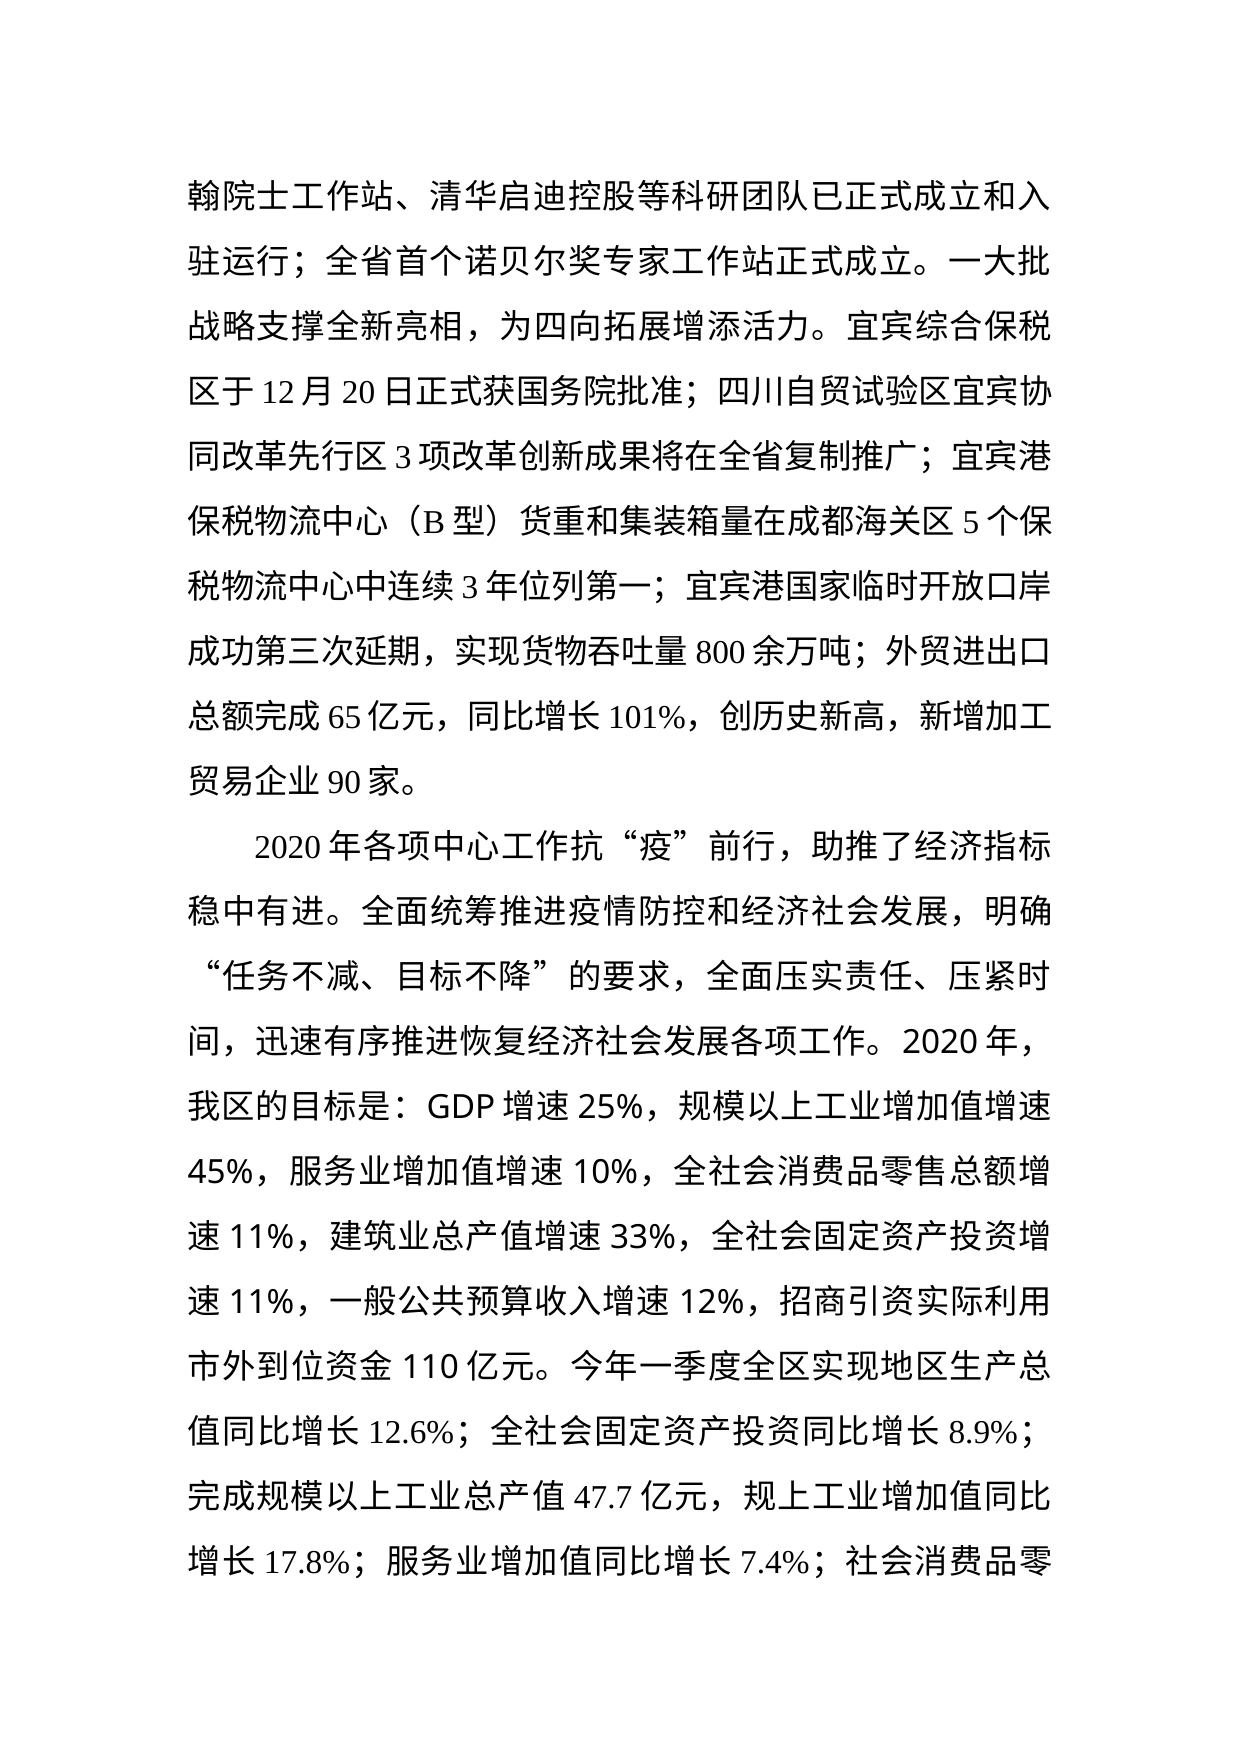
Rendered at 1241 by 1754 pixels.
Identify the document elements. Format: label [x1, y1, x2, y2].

text [187, 162, 1053, 812]
text [187, 812, 1053, 1592]
